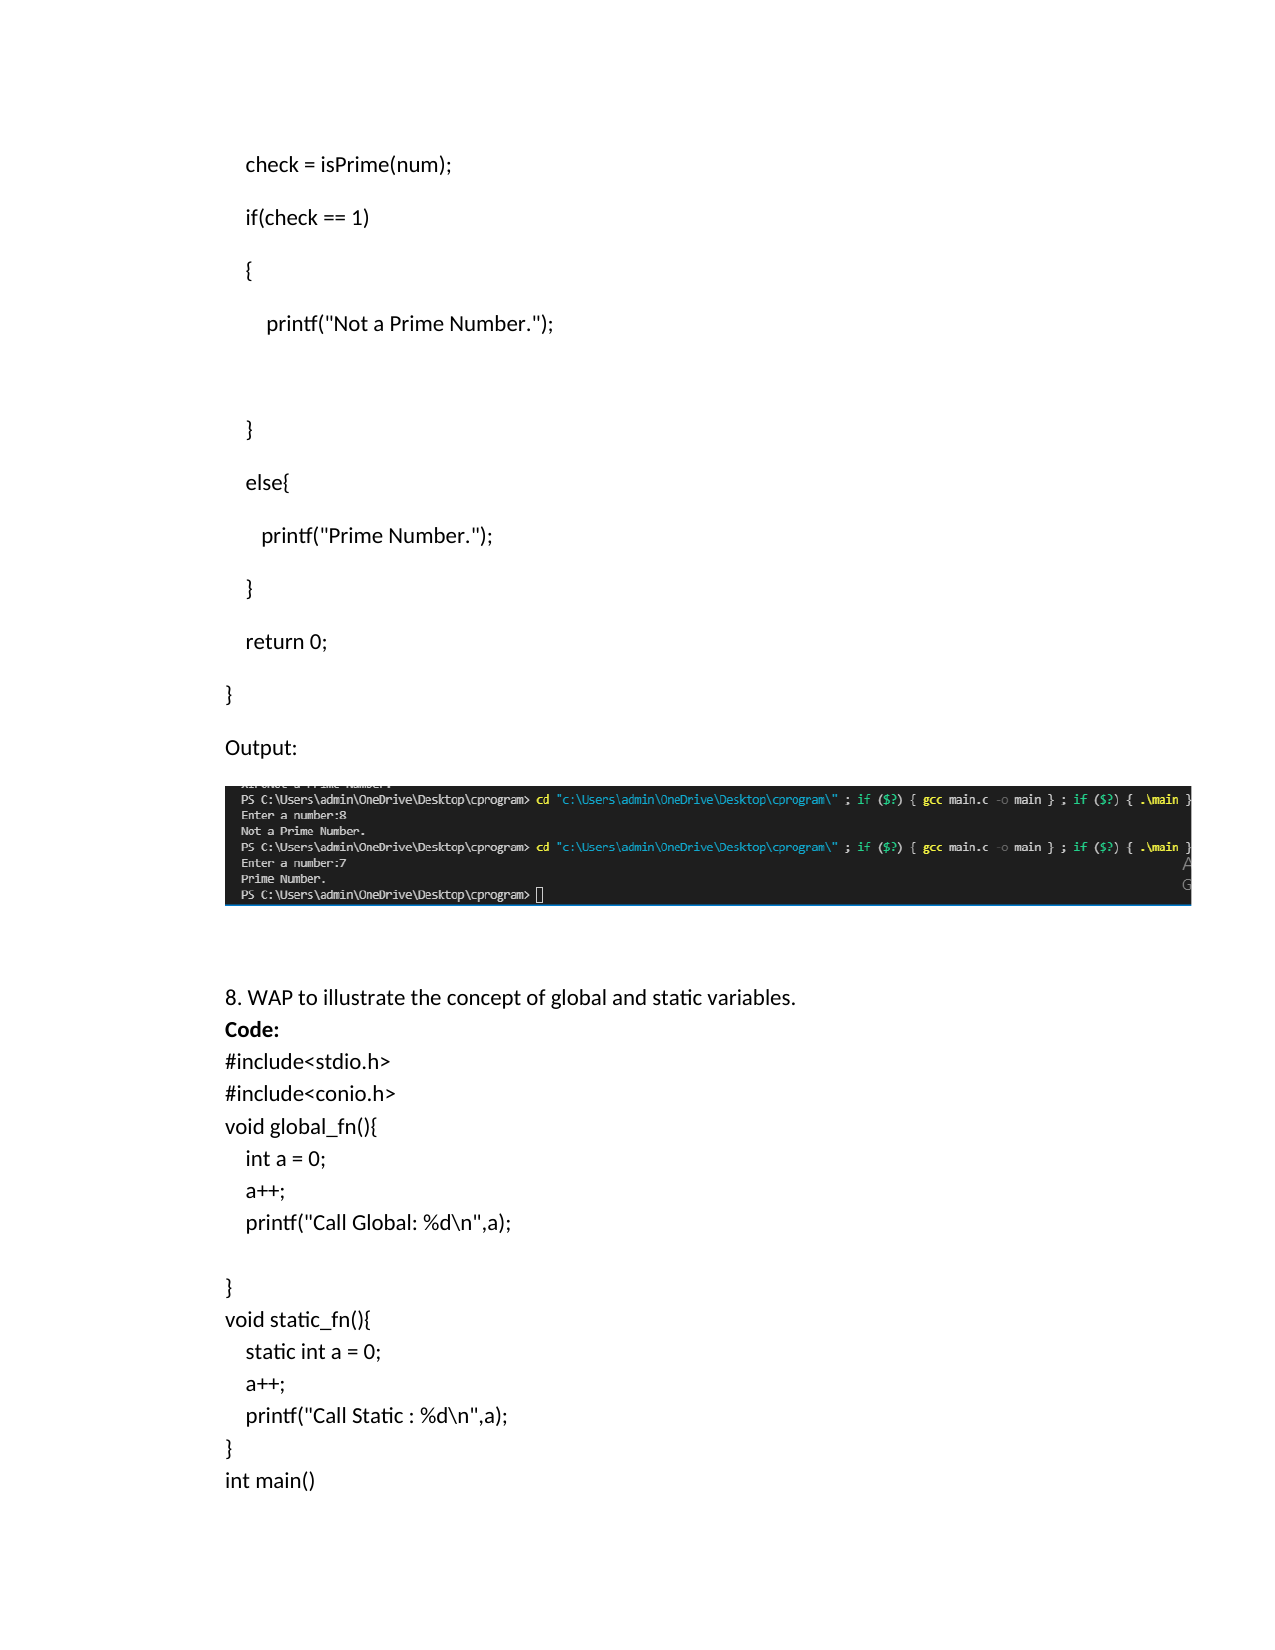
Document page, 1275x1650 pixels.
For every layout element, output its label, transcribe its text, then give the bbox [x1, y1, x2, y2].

list } [225, 1434, 1125, 1462]
picture [225, 786, 1192, 906]
text else{ [225, 468, 1125, 496]
list static int a = 0; [225, 1337, 1125, 1365]
list int main() [225, 1466, 1125, 1494]
list 8. WAP to illustrate the concept of global and static variables. [225, 983, 1125, 1011]
text } [225, 415, 1125, 443]
text } [225, 574, 1125, 602]
list void global_fn(){ [225, 1112, 1125, 1140]
list } [225, 1273, 1125, 1301]
text printf("Prime Number."); [225, 521, 1125, 549]
text return 0; [225, 627, 1125, 655]
list a++; [225, 1176, 1125, 1204]
list printf("Call Static : %d\n",a); [225, 1401, 1125, 1429]
text if(check == 1) [225, 203, 1125, 231]
text } [225, 680, 1125, 708]
list #include<conio.h> [225, 1079, 1125, 1108]
list Code: [225, 1015, 1125, 1043]
list printf("Call Global: %d\n",a); [225, 1208, 1125, 1236]
text { [225, 256, 1125, 284]
text Output: [225, 733, 1125, 761]
text check = isPrime(num); [225, 150, 1125, 178]
list #include<stdio.h> [225, 1047, 1125, 1075]
list int a = 0; [225, 1144, 1125, 1172]
list void static_fn(){ [225, 1305, 1125, 1333]
list a++; [225, 1369, 1125, 1397]
text printf("Not a Prime Number."); [225, 309, 1125, 337]
